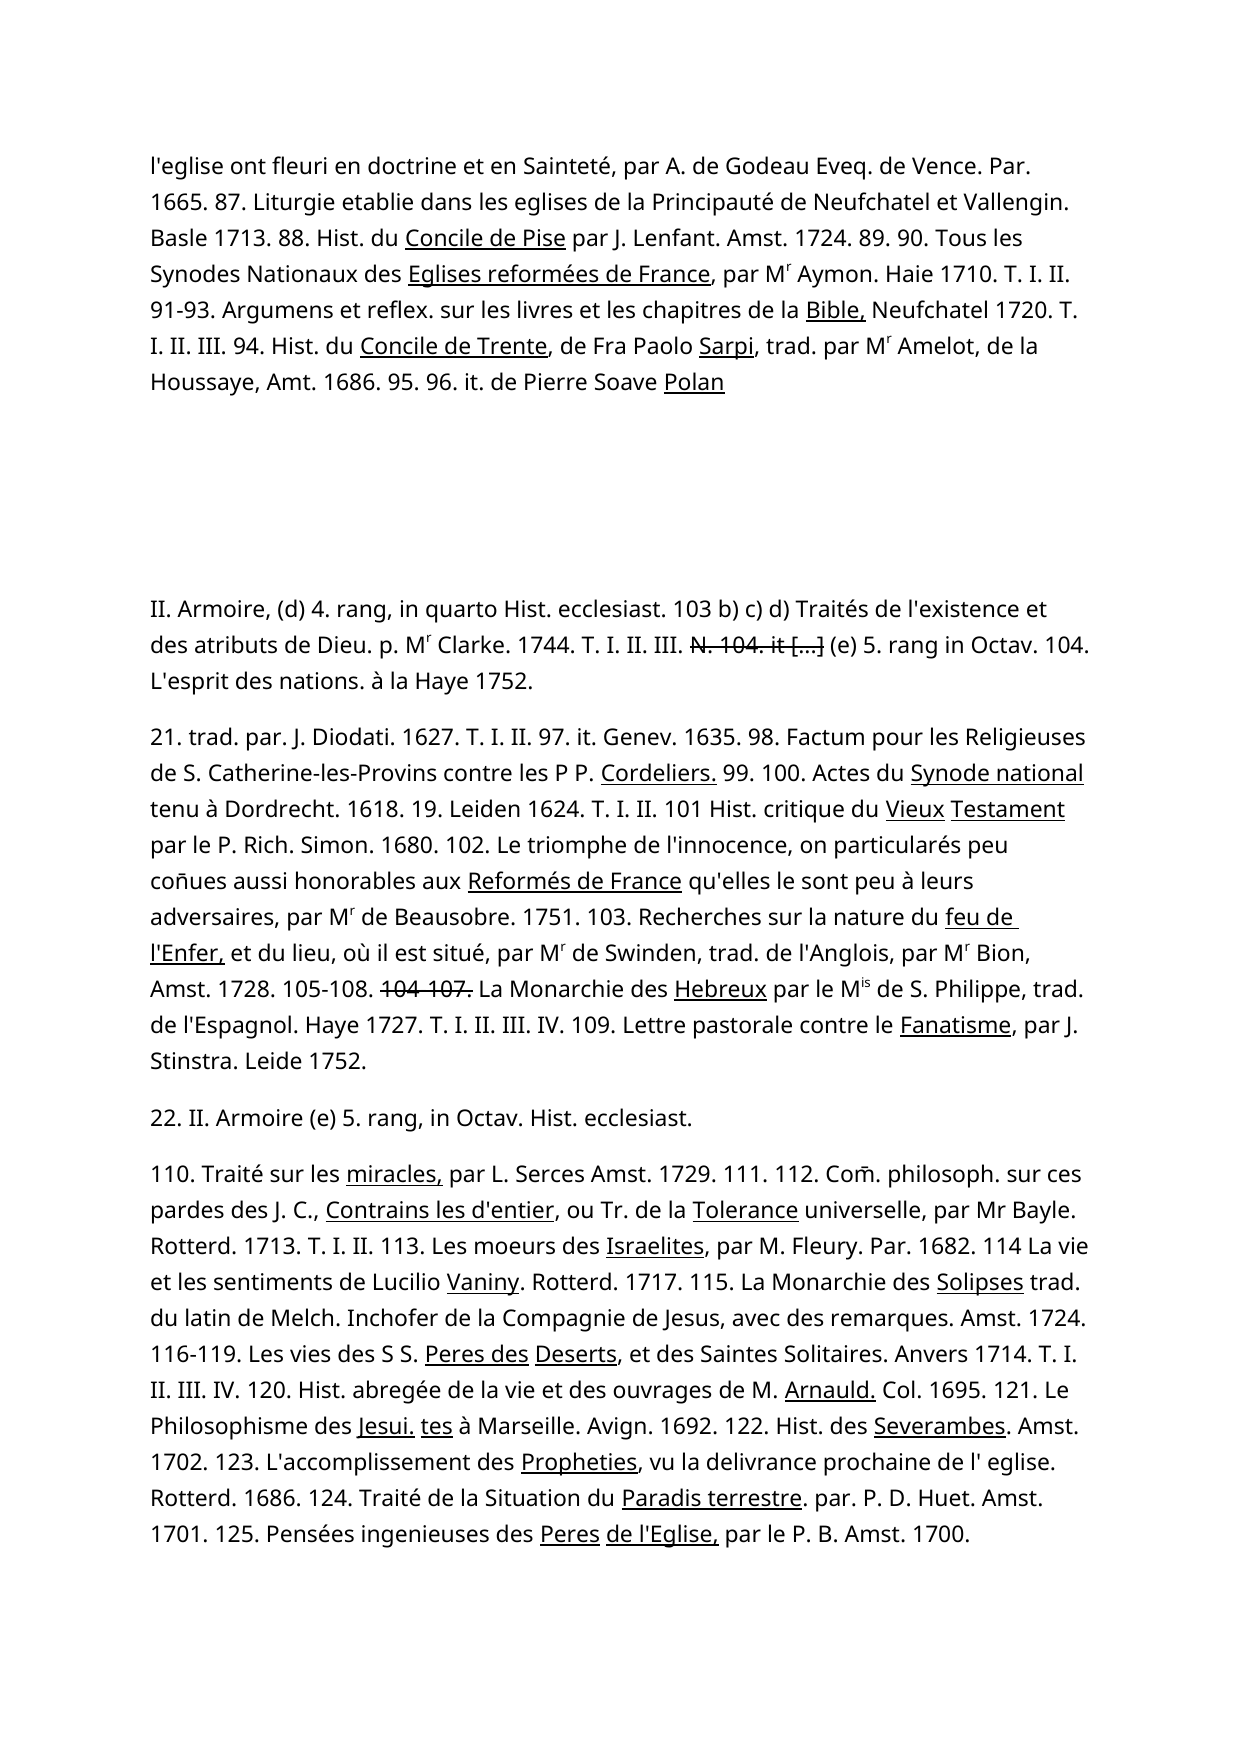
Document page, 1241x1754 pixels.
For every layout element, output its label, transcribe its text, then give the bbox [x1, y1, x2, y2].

text II. Armoire, (d) 4. rang, in quarto Hist. ecclesiast. 103 b) c) d) Traités de l'existence et des atributs de Dieu. p. Mr Clarke. 1744. T. I. II. III. N. 104. it [...] (e) 5. rang in Octav. 104. L'esprit des nations. à la Haye 1752. [150, 593, 1090, 696]
text 21. trad. par. J. Diodati. 1627. T. I. II. 97. it. Genev. 1635. 98. Factum pour les Religieuses de S. Catherine-les-Provins contre les P P. Cordeliers. 99. 100. Actes du Synode national tenu à Dordrecht. 1618. 19. Leiden 1624. T. I. II. 101 Hist. critique du Vieux Testament par le P. Rich. Simon. 1680. 102. Le triomphe de l'innocence, on particularés peu con̄ues aussi honorables aux Reformés de France qu'elles le sont peu à leurs adversaires, par Mr de Beausobre. 1751. 103. Recherches sur la nature du feu de l'Enfer, et du lieu, où il est situé, par Mr de Swinden, trad. de l'Anglois, par Mr Bion, Amst. 1728. 105-108. 104-107. La Monarchie des Hebreux par le Mis de S. Philippe, trad. de l'Espagnol. Haye 1727. T. I. II. III. IV. 109. Lettre pastorale contre le Fanatisme, par J. Stinstra. Leide 1752. [150, 721, 1090, 1076]
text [150, 150, 1090, 397]
text 110. Traité sur les miracles, par L. Serces Amst. 1729. 111. 112. Com̄. philosoph. sur ces pardes des J. C., Contrains les d'entier, ou Tr. de la Tolerance universelle, par Mr Bayle. Rotterd. 1713. T. I. II. 113. Les moeurs des Israelites, par M. Fleury. Par. 1682. 114 La vie et les sentiments de Lucilio Vaniny. Rotterd. 1717. 115. La Monarchie des Solipses trad. du latin de Melch. Inchofer de la Compagnie de Jesus, avec des remarques. Amst. 1724. 116-119. Les vies des S S. Peres des Deserts, et des Saintes Solitaires. Anvers 1714. T. I. II. III. IV. 120. Hist. abregée de la vie et des ouvrages de M. Arnauld. Col. 1695. 121. Le Philosophisme des Jesui. tes à Marseille. Avign. 1692. 122. Hist. des Severambes. Amst. 1702. 123. L'accomplissement des Propheties, vu la delivrance prochaine de l' eglise. Rotterd. 1686. 124. Traité de la Situation du Paradis terrestre. par. P. D. Huet. Amst. 1701. 125. Pensées ingenieuses des Peres de l'Eglise, par le P. B. Amst. 1700. [150, 1158, 1090, 1549]
text 22. II. Armoire (e) 5. rang, in Octav. Hist. ecclesiast. [150, 1102, 1090, 1133]
